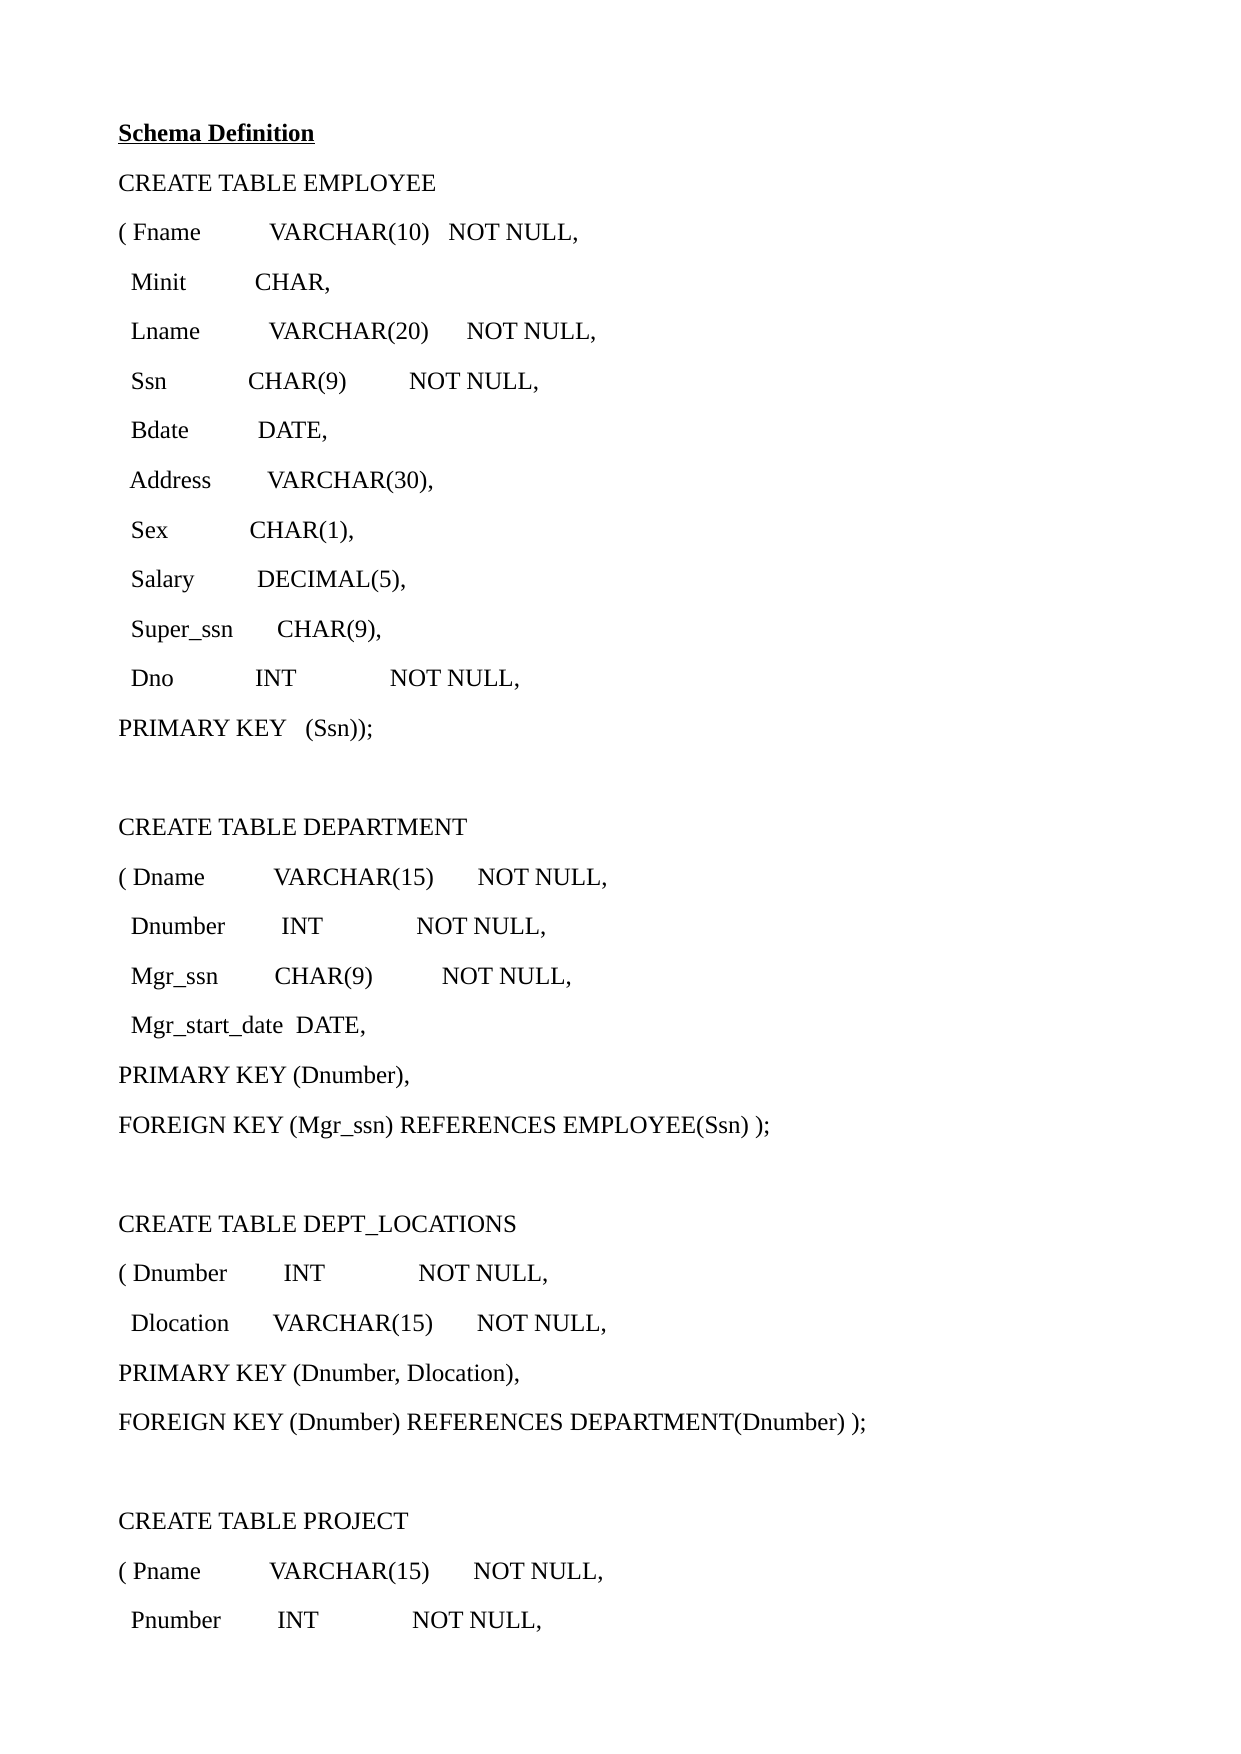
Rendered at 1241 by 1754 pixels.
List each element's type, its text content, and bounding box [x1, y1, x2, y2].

text ( Fname VARCHAR(10) NOT NULL, [118, 217, 1122, 246]
text ( Dname VARCHAR(15) NOT NULL, [118, 862, 1122, 891]
text CREATE TABLE DEPARTMENT [118, 812, 1122, 841]
text Dlocation VARCHAR(15) NOT NULL, [118, 1308, 1122, 1337]
text ( Pname VARCHAR(15) NOT NULL, [118, 1556, 1122, 1585]
text Dno INT NOT NULL, [118, 663, 1122, 692]
text Mgr_start_date DATE, [118, 1011, 1122, 1039]
text Dnumber INT NOT NULL, [118, 911, 1122, 940]
text FOREIGN KEY (Dnumber) REFERENCES DEPARTMENT(Dnumber) ); [118, 1407, 1122, 1436]
text CREATE TABLE DEPT_LOCATIONS [118, 1209, 1122, 1238]
text CREATE TABLE EMPLOYEE [118, 168, 1122, 196]
text CREATE TABLE PROJECT [118, 1506, 1122, 1535]
text ( Dnumber INT NOT NULL, [118, 1258, 1122, 1287]
text Sex CHAR(1), [118, 515, 1122, 543]
text PRIMARY KEY (Dnumber, Dlocation), [118, 1358, 1122, 1386]
text Super_ssn CHAR(9), [118, 614, 1122, 643]
text PRIMARY KEY (Ssn)); [118, 713, 1122, 742]
text FOREIGN KEY (Mgr_ssn) REFERENCES EMPLOYEE(Ssn) ); [118, 1110, 1122, 1138]
text PRIMARY KEY (Dnumber), [118, 1060, 1122, 1089]
text Bdate DATE, [118, 416, 1122, 444]
text Pnumber INT NOT NULL, [118, 1606, 1122, 1634]
text Lname VARCHAR(20) NOT NULL, [118, 316, 1122, 345]
text Salary DECIMAL(5), [118, 564, 1122, 593]
text Mgr_ssn CHAR(9) NOT NULL, [118, 961, 1122, 990]
text Ssn CHAR(9) NOT NULL, [118, 366, 1122, 395]
text Address VARCHAR(30), [118, 465, 1122, 494]
text Schema Definition [118, 118, 1122, 147]
text Minit CHAR, [118, 267, 1122, 296]
